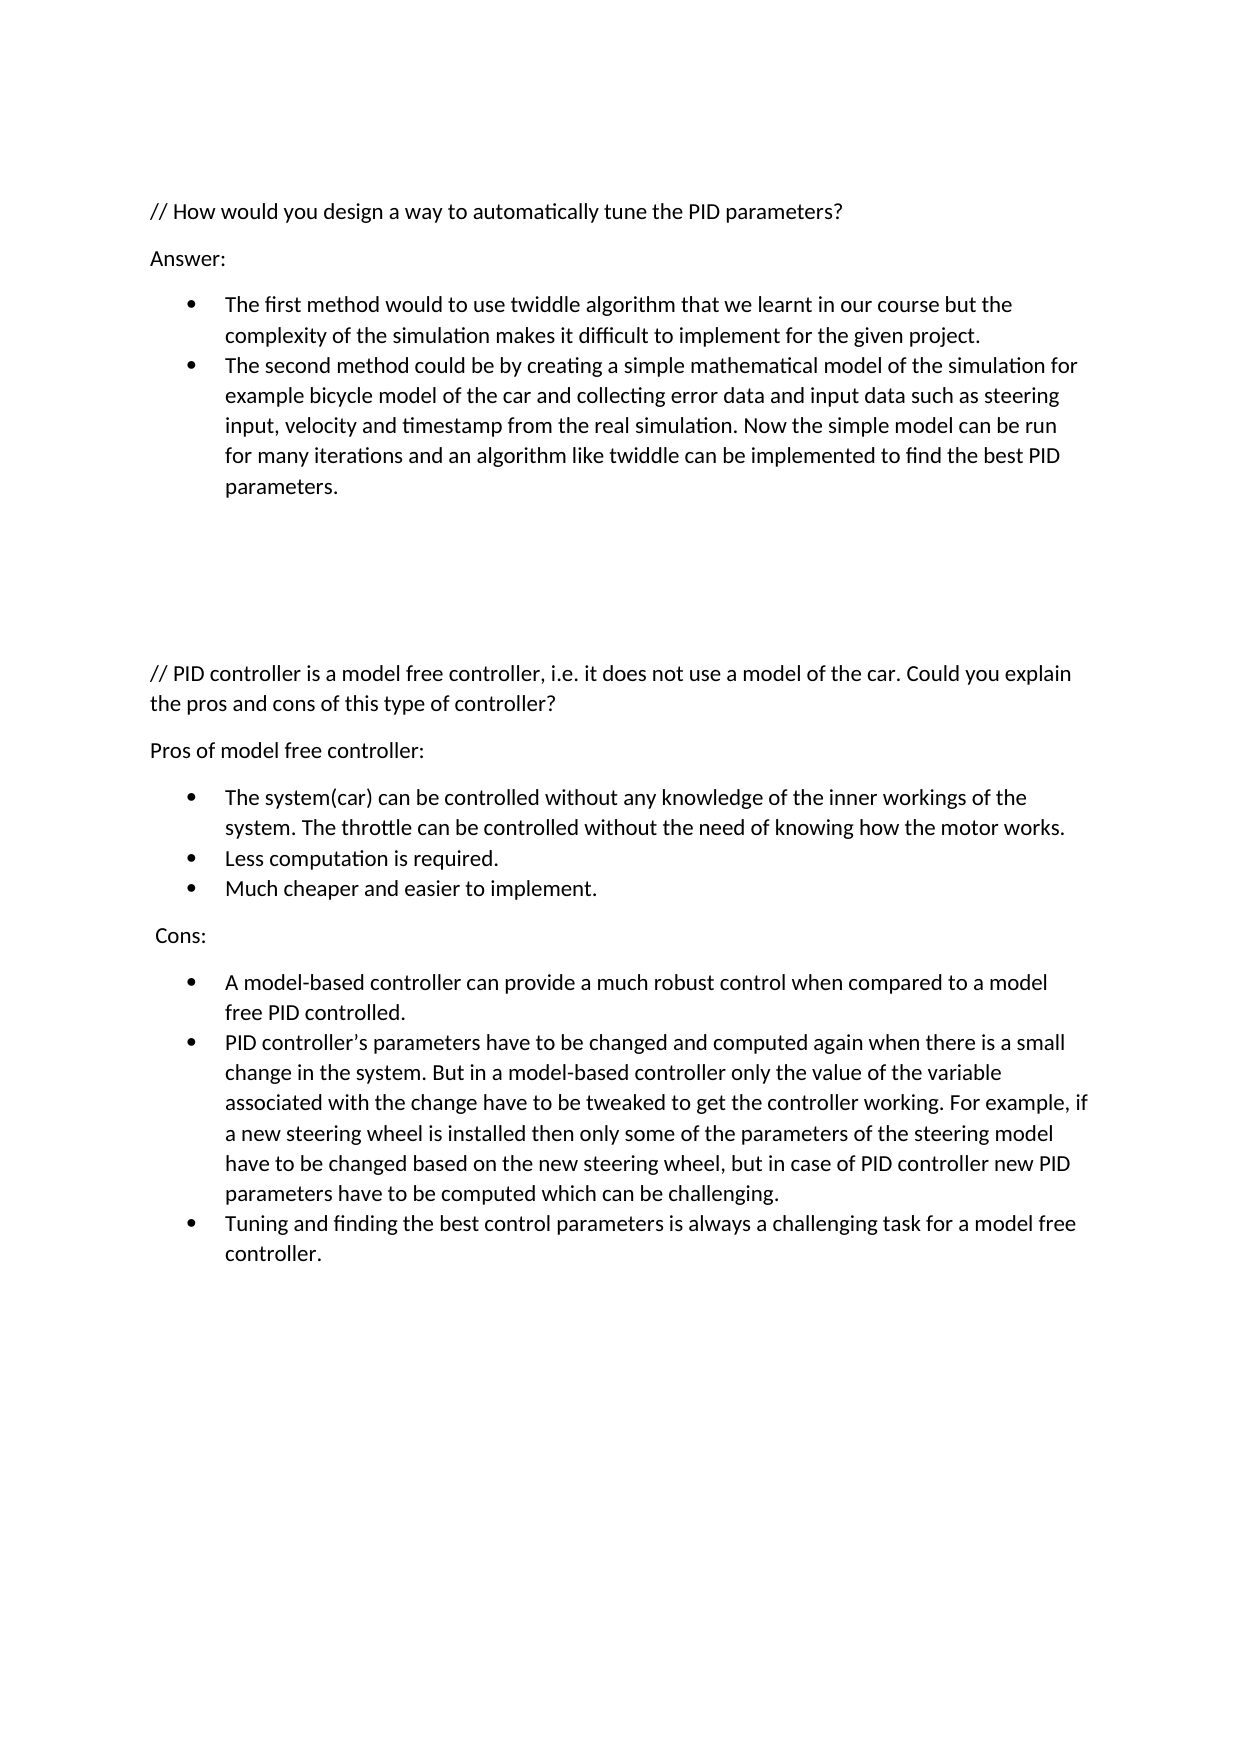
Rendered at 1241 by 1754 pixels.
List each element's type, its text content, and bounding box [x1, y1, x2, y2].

text // PID controller is a model free controller, i.e. it does not use a model of the car. Could you explain the pros and cons of this type of controller? [150, 659, 1090, 718]
list PID controller’s parameters have to be changed and computed again when there is a small change in the system. But in a model-based controller only the value of the variable associated with the change have to be tweaked to get the controller working. For example, if a new steering wheel is installed then only some of the parameters of the steering model have to be changed based on the new steering wheel, but in case of PID controller new PID parameters have to be computed which can be challenging. [187, 1028, 1090, 1207]
list The system(car) can be controlled without any knowledge of the inner workings of the system. The throttle can be controlled without the need of knowing how the motor works. [187, 783, 1090, 842]
list The second method could be by creating a simple mathematical model of the simulation for example bicycle model of the car and collecting error data and input data such as steering input, velocity and timestamp from the real simulation. Now the simple model can be run for many iterations and an algorithm like twiddle can be implemented to find the best PID parameters. [187, 351, 1090, 500]
list Much cheaper and easier to implement. [187, 874, 1090, 902]
list A model-based controller can provide a much robust control when compared to a model free PID controlled. [187, 968, 1090, 1026]
text // How would you design a way to automatically tune the PID parameters? [150, 197, 1090, 225]
list Less computation is required. [187, 844, 1090, 872]
list Tuning and finding the best control parameters is always a challenging task for a model free controller. [187, 1209, 1090, 1268]
text Pros of model free controller: [150, 736, 1090, 764]
list The first method would to use twiddle algorithm that we learnt in our course but the complexity of the simulation makes it difficult to implement for the given project. [187, 291, 1090, 349]
text Cons: [150, 921, 1090, 949]
text Answer: [150, 244, 1090, 272]
